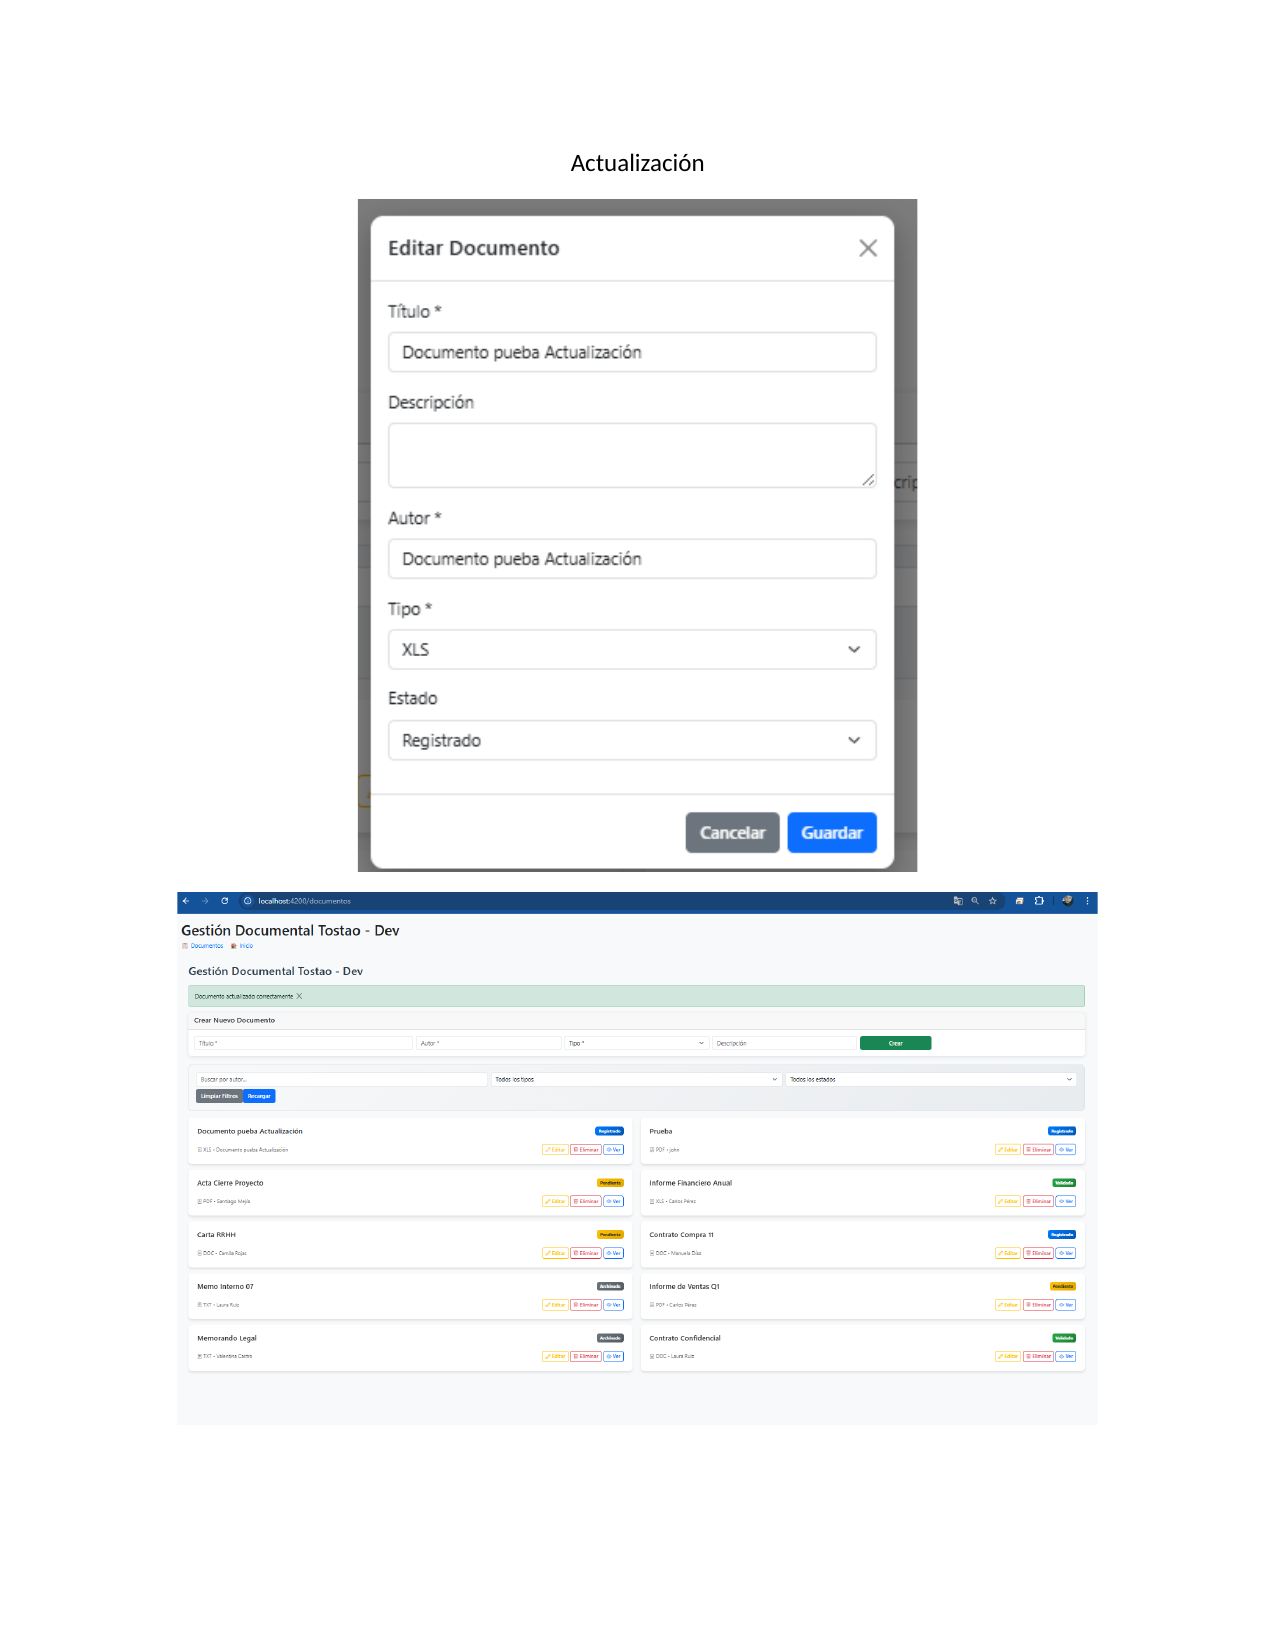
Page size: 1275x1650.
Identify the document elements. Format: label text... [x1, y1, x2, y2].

picture [357, 199, 918, 872]
text Actualización [177, 148, 1098, 178]
picture [177, 892, 1098, 1425]
